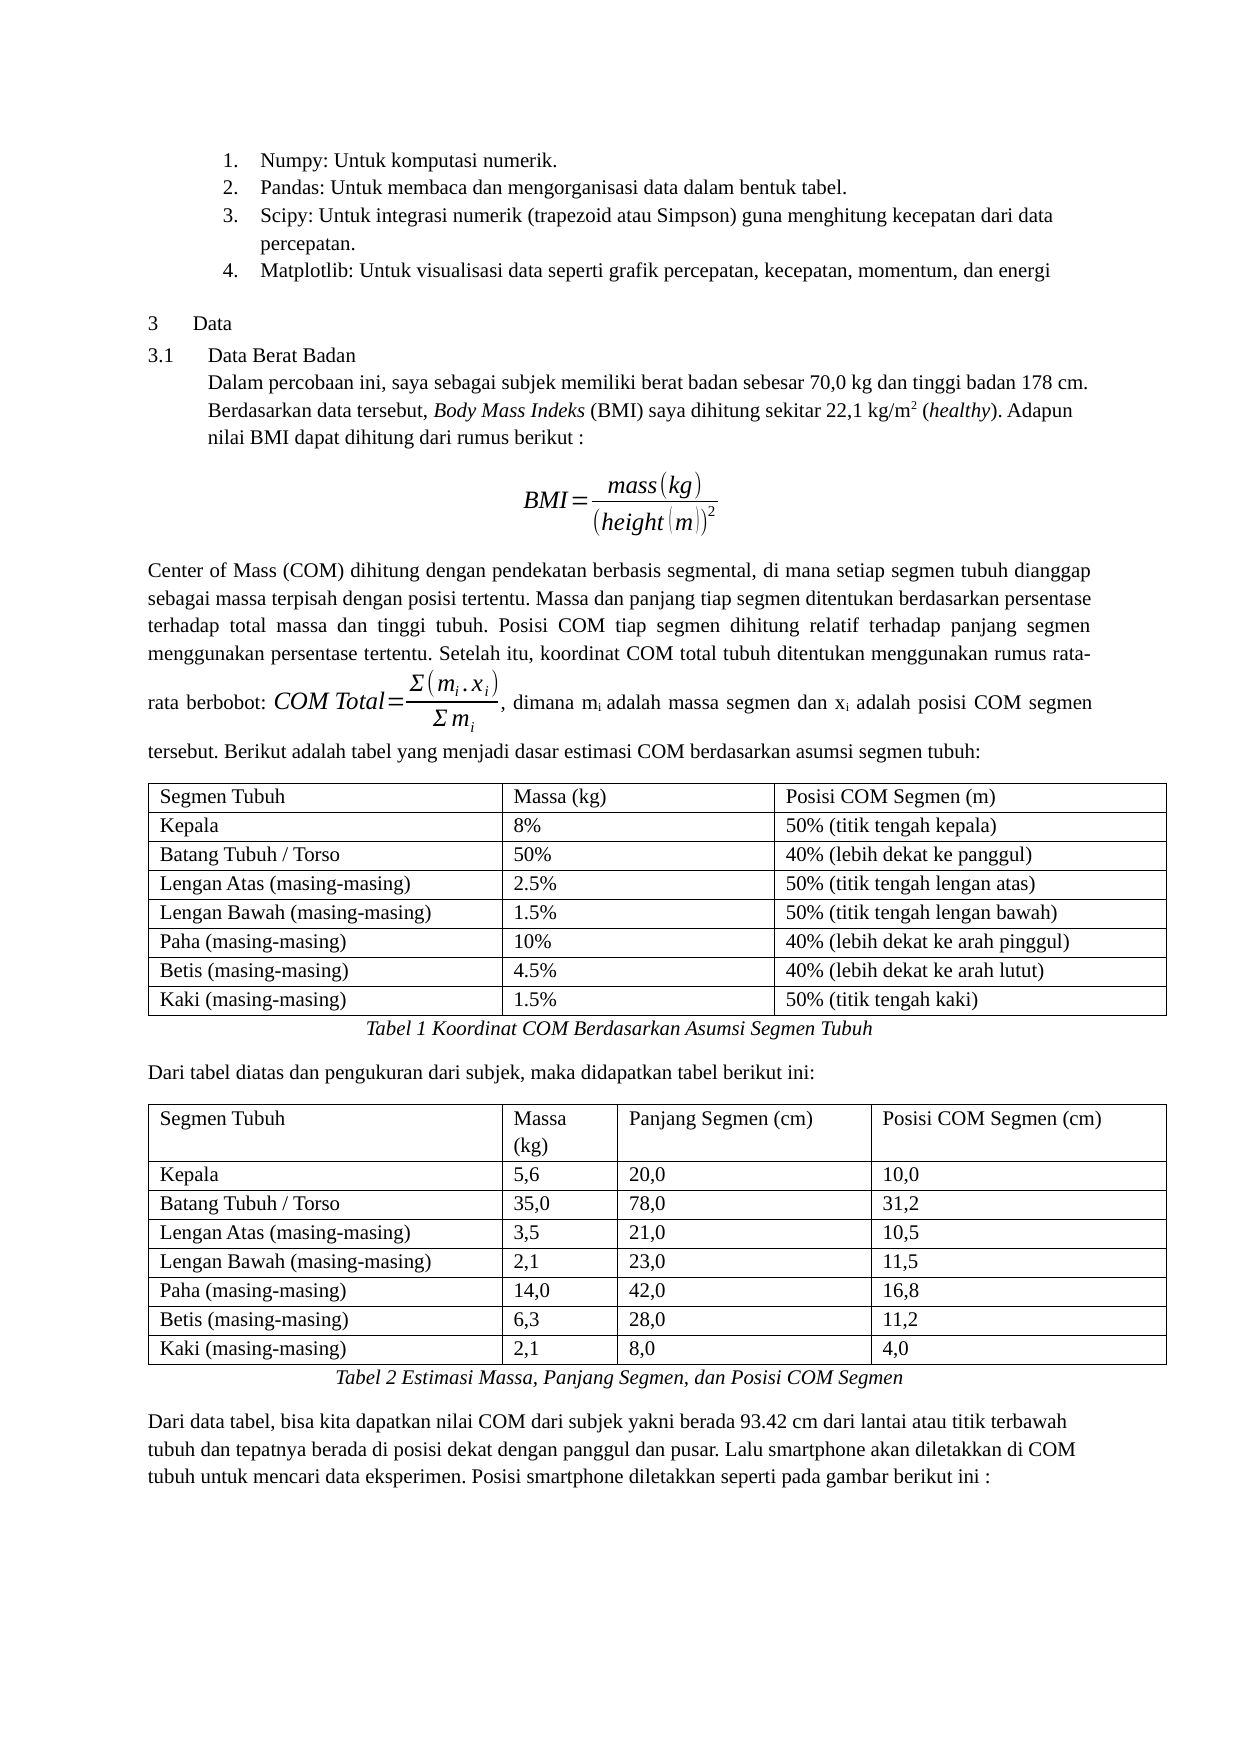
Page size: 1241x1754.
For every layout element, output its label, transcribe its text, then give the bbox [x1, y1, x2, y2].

table_cell Batang Tubuh / Torso [149, 1191, 502, 1219]
list Scipy: Untuk integrasi numerik (trapezoid atau Simpson) guna menghitung kecepatan dari data percepatan. [223, 203, 1092, 254]
text Dari data tabel, bisa kita dapatkan nilai COM dari subjek yakni berada 93.42 cm dari lantai atau titik terbawah tubuh dan tepatnya berada di posisi dekat dengan panggul dan pusar. Lalu smartphone akan diletakkan di COM tubuh untuk mencari data eksperimen. Posisi smartphone diletakkan seperti pada gambar berikut ini : [148, 1409, 1092, 1488]
table_cell 23,0 [618, 1249, 871, 1277]
table_cell 1.5% [503, 987, 774, 1015]
table_cell 6,3 [503, 1307, 617, 1335]
table_cell 50% (titik tengah kepala) [775, 813, 1166, 841]
table_cell 8,0 [618, 1336, 871, 1364]
table_cell 40% (lebih dekat ke arah lutut) [775, 958, 1166, 986]
table_cell 31,2 [872, 1191, 1166, 1219]
table_cell 28,0 [618, 1307, 871, 1335]
table_cell Batang Tubuh / Torso [149, 842, 502, 870]
list Pandas: Untuk membaca dan mengorganisasi data dalam bentuk tabel. [223, 175, 1092, 199]
table_cell 40% (lebih dekat ke arah pinggul) [775, 929, 1166, 957]
table_cell 50% [503, 842, 774, 870]
table_header Massa (kg) [503, 1105, 617, 1161]
table_header Panjang Segmen (cm) [618, 1105, 871, 1161]
text Tabel 2 Estimasi Massa, Panjang Segmen, dan Posisi COM Segmen [148, 1365, 1092, 1389]
table_header Massa (kg) [503, 784, 774, 812]
table_cell 78,0 [618, 1191, 871, 1219]
table_cell Paha (masing-masing) [149, 1278, 502, 1306]
table_cell 14,0 [503, 1278, 617, 1306]
table_cell 16,8 [872, 1278, 1166, 1306]
table_header Segmen Tubuh [149, 1105, 502, 1161]
subtitle Data [148, 311, 1092, 335]
table_cell Betis (masing-masing) [149, 958, 502, 986]
table_cell Lengan Atas (masing-masing) [149, 1220, 502, 1248]
table_cell 21,0 [618, 1220, 871, 1248]
table_cell 10,5 [872, 1220, 1166, 1248]
table_cell Lengan Atas (masing-masing) [149, 871, 502, 899]
table_cell 5,6 [503, 1162, 617, 1190]
table_cell Lengan Bawah (masing-masing) [149, 900, 502, 928]
table_cell 42,0 [618, 1278, 871, 1306]
text Center of Mass (COM) dihitung dengan pendekatan berbasis segmental, di mana setiap segmen tubuh dianggap sebagai massa terpisah dengan posisi tertentu. Massa dan panjang tiap segmen ditentukan berdasarkan persentase terhadap total massa dan tinggi tubuh. Posisi COM tiap segmen dihitung relatif terhadap panjang segmen menggunakan persentase tertentu. Setelah itu, koordinat COM total tubuh ditentukan menggunakan rumus rata-rata berbobot: , dimana mi adalah massa segmen dan xi adalah posisi COM segmen tersebut. Berikut adalah tabel yang menjadi dasar estimasi COM berdasarkan asumsi segmen tubuh: [148, 558, 1092, 763]
table_cell 2,1 [503, 1336, 617, 1364]
table_cell 3,5 [503, 1220, 617, 1248]
table_header Segmen Tubuh [149, 784, 502, 812]
table_cell 1.5% [503, 900, 774, 928]
table_cell 10% [503, 929, 774, 957]
subtitle Data Berat Badan [148, 342, 1092, 367]
table_cell 4.5% [503, 958, 774, 986]
table_cell 4,0 [872, 1336, 1166, 1364]
table_cell 11,5 [872, 1249, 1166, 1277]
table_cell 50% (titik tengah kaki) [775, 987, 1166, 1015]
table_cell Paha (masing-masing) [149, 929, 502, 957]
table_cell 50% (titik tengah lengan atas) [775, 871, 1166, 899]
table_cell 11,2 [872, 1307, 1166, 1335]
table_cell Kaki (masing-masing) [149, 1336, 502, 1364]
table_cell Kepala [149, 813, 502, 841]
table_cell 2,1 [503, 1249, 617, 1277]
table_header Posisi COM Segmen (m) [775, 784, 1166, 812]
table_cell Kepala [149, 1162, 502, 1190]
text Tabel 1 Koordinat COM Berdasarkan Asumsi Segmen Tubuh [148, 1016, 1092, 1040]
table_header Posisi COM Segmen (cm) [872, 1105, 1166, 1161]
table_cell 8% [503, 813, 774, 841]
table_cell Betis (masing-masing) [149, 1307, 502, 1335]
table_cell 10,0 [872, 1162, 1166, 1190]
table_cell 50% (titik tengah lengan bawah) [775, 900, 1166, 928]
list Matplotlib: Untuk visualisasi data seperti grafik percepatan, kecepatan, momentum, dan energi [223, 258, 1092, 282]
list Numpy: Untuk komputasi numerik. [223, 148, 1092, 172]
text Dari tabel diatas dan pengukuran dari subjek, maka didapatkan tabel berikut ini: [148, 1060, 1092, 1084]
table_cell Kaki (masing-masing) [149, 987, 502, 1015]
table_cell 20,0 [618, 1162, 871, 1190]
table_cell 35,0 [503, 1191, 617, 1219]
text Dalam percobaan ini, saya sebagai subjek memiliki berat badan sebesar 70,0 kg dan tinggi badan 178 cm. Berdasarkan data tersebut, Body Mass Indeks (BMI) saya dihitung sekitar 22,1 kg/m2 (healthy). Adapun nilai BMI dapat dihitung dari rumus berikut : [208, 370, 1092, 449]
table_cell 2.5% [503, 871, 774, 899]
table_cell Lengan Bawah (masing-masing) [149, 1249, 502, 1277]
table_cell 40% (lebih dekat ke panggul) [775, 842, 1166, 870]
